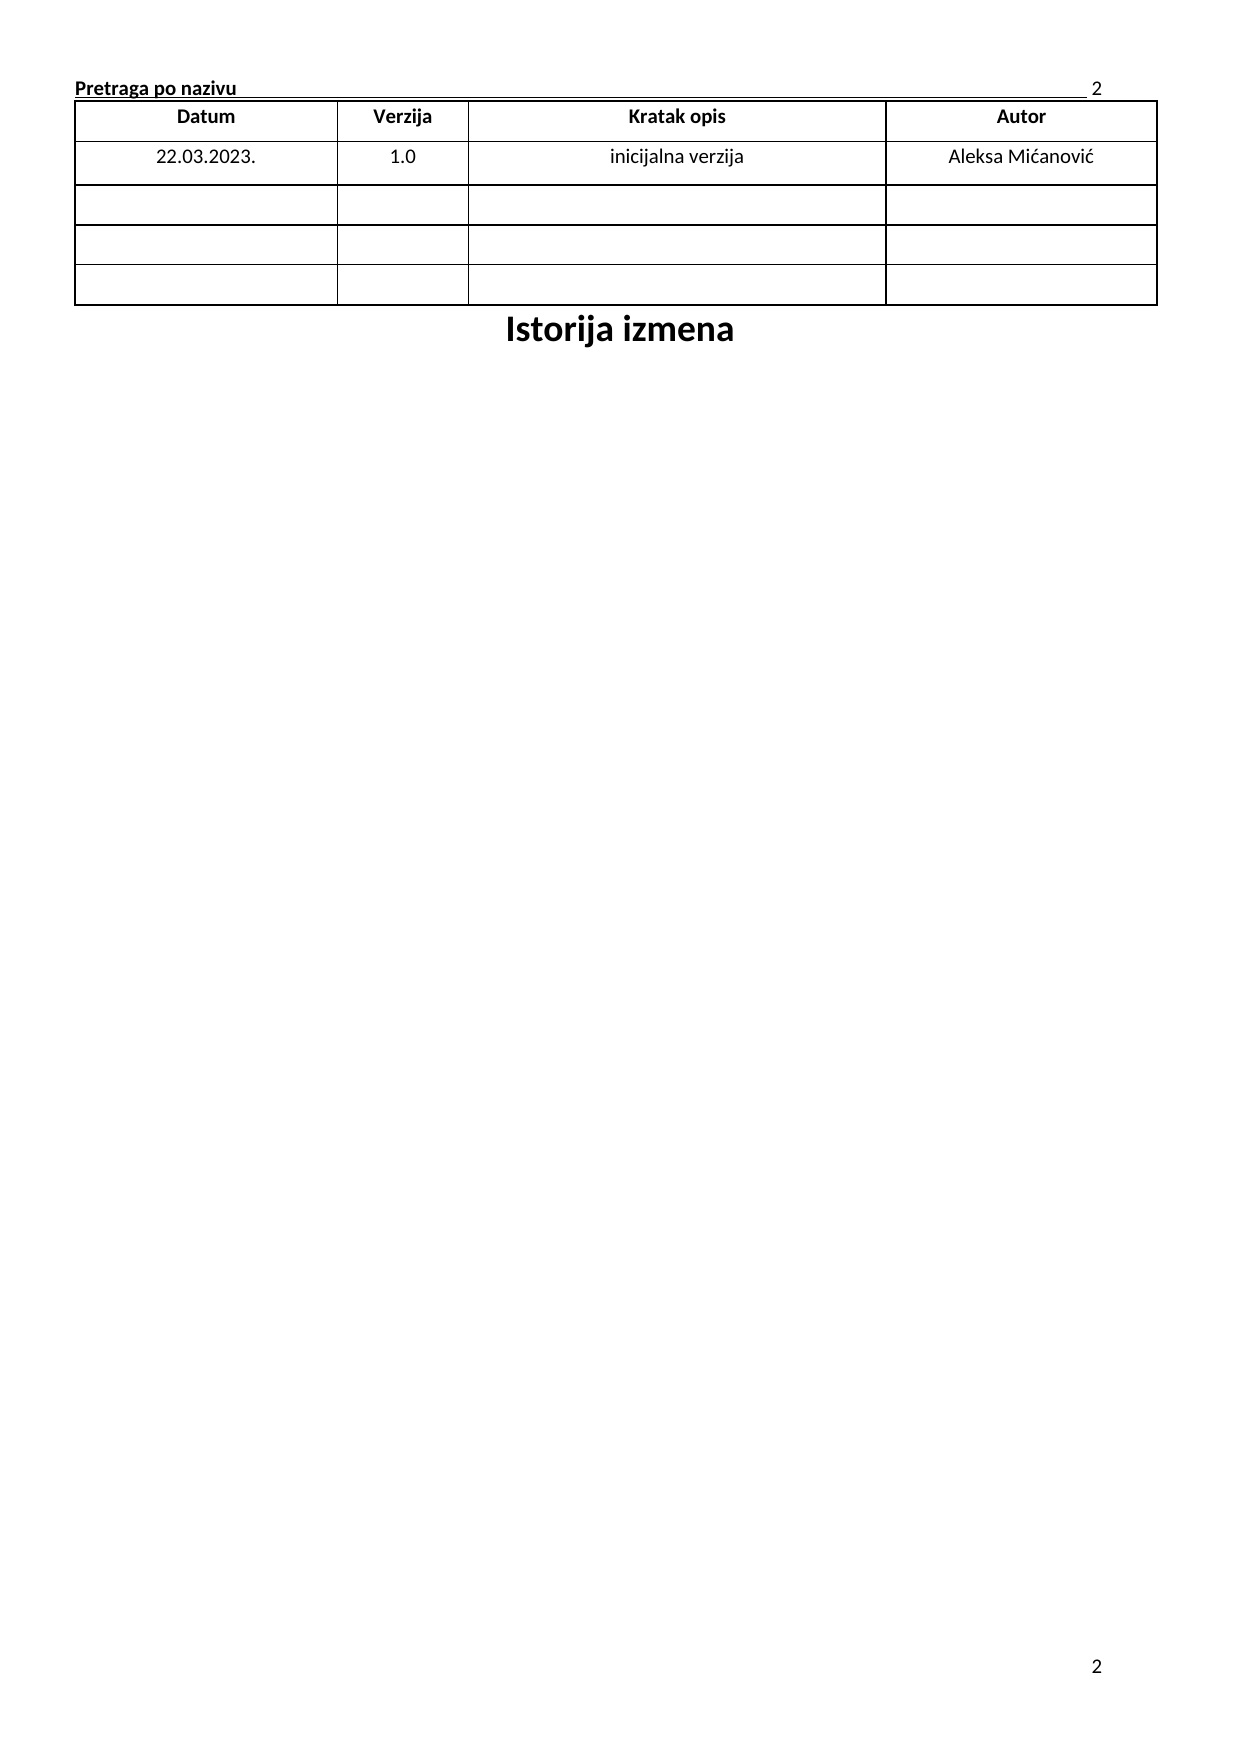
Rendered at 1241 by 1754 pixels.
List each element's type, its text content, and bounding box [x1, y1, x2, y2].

table_cell [469, 226, 885, 264]
table_cell [887, 265, 1156, 304]
table_cell Aleksa Mićanović [887, 142, 1156, 184]
table_cell [76, 186, 337, 224]
table_cell [469, 265, 885, 304]
table_cell [338, 186, 468, 224]
table_cell [469, 186, 885, 224]
table_header Datum [76, 102, 337, 141]
table_cell 22.03.2023. [76, 142, 337, 184]
table_cell inicijalna verzija [469, 142, 885, 184]
table_cell [887, 186, 1156, 224]
table_cell [76, 265, 337, 304]
table_cell [338, 226, 468, 264]
table_cell [76, 226, 337, 264]
table_cell [338, 265, 468, 304]
text Istorija izmena [75, 305, 1165, 351]
table_cell [887, 226, 1156, 264]
table_header Kratak opis [469, 102, 885, 141]
table_header Verzija [338, 102, 468, 141]
table_cell 1.0 [338, 142, 468, 184]
table_header Autor [887, 102, 1156, 141]
